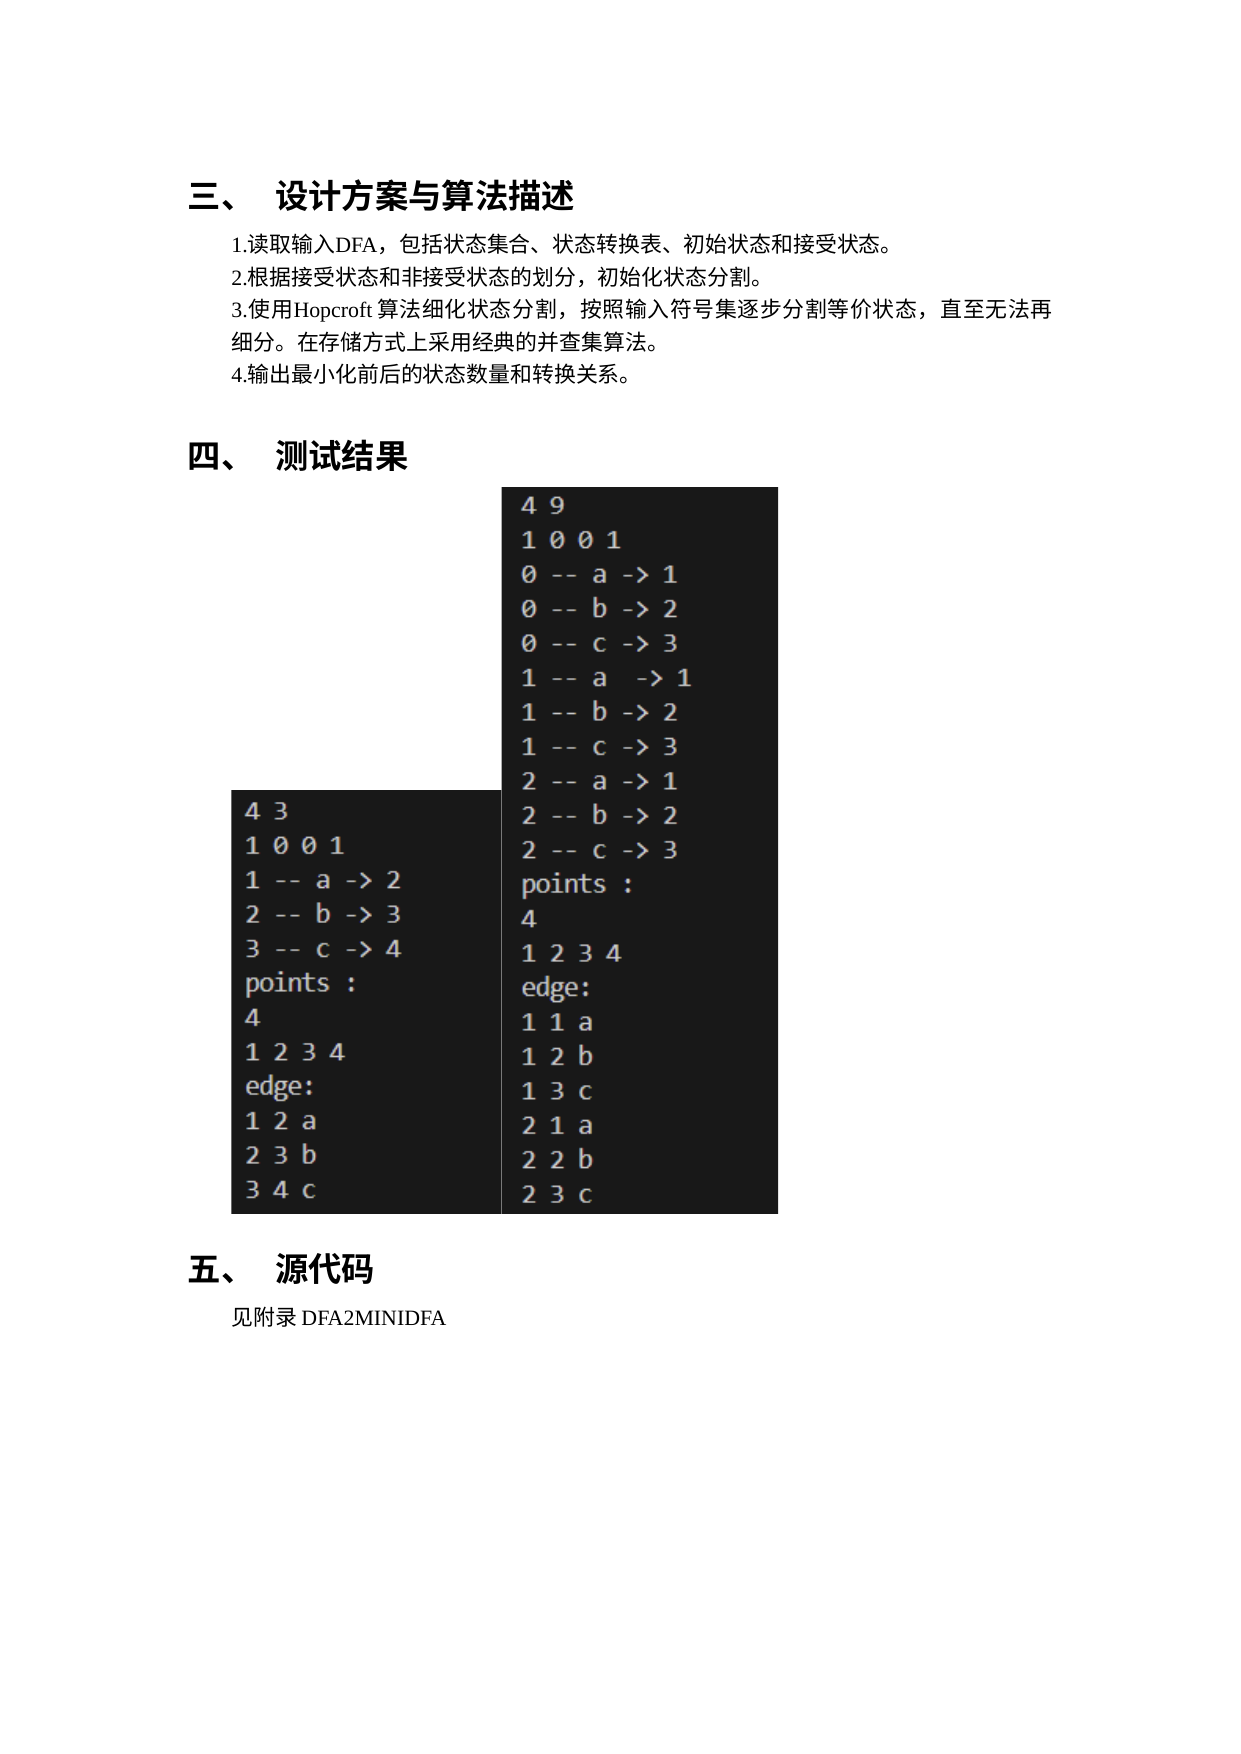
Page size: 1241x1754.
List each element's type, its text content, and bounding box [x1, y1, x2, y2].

list 设计方案与算法描述 [187, 162, 1053, 227]
text 3.使⽤Hopcroft算法细化状态分割，按照输⼊符号集逐步分割等价状态，直⾄⽆法再细分。在存储方式上采用经典的并查集算法。 [231, 292, 1053, 357]
list 测试结果 [187, 422, 1053, 487]
list 源代码 [187, 1234, 1053, 1299]
text 2.根据接受状态和⾮接受状态的划分，初始化状态分割。 [231, 259, 1053, 292]
text 见附录DFA2MINIDFA [231, 1299, 1053, 1332]
text 1.读取输⼊DFA，包括状态集合、状态转换表、初始状态和接受状态。 [231, 227, 1053, 259]
picture [231, 487, 779, 1214]
text 4.输出最⼩化前后的状态数量和转换关系。 [231, 357, 1053, 389]
